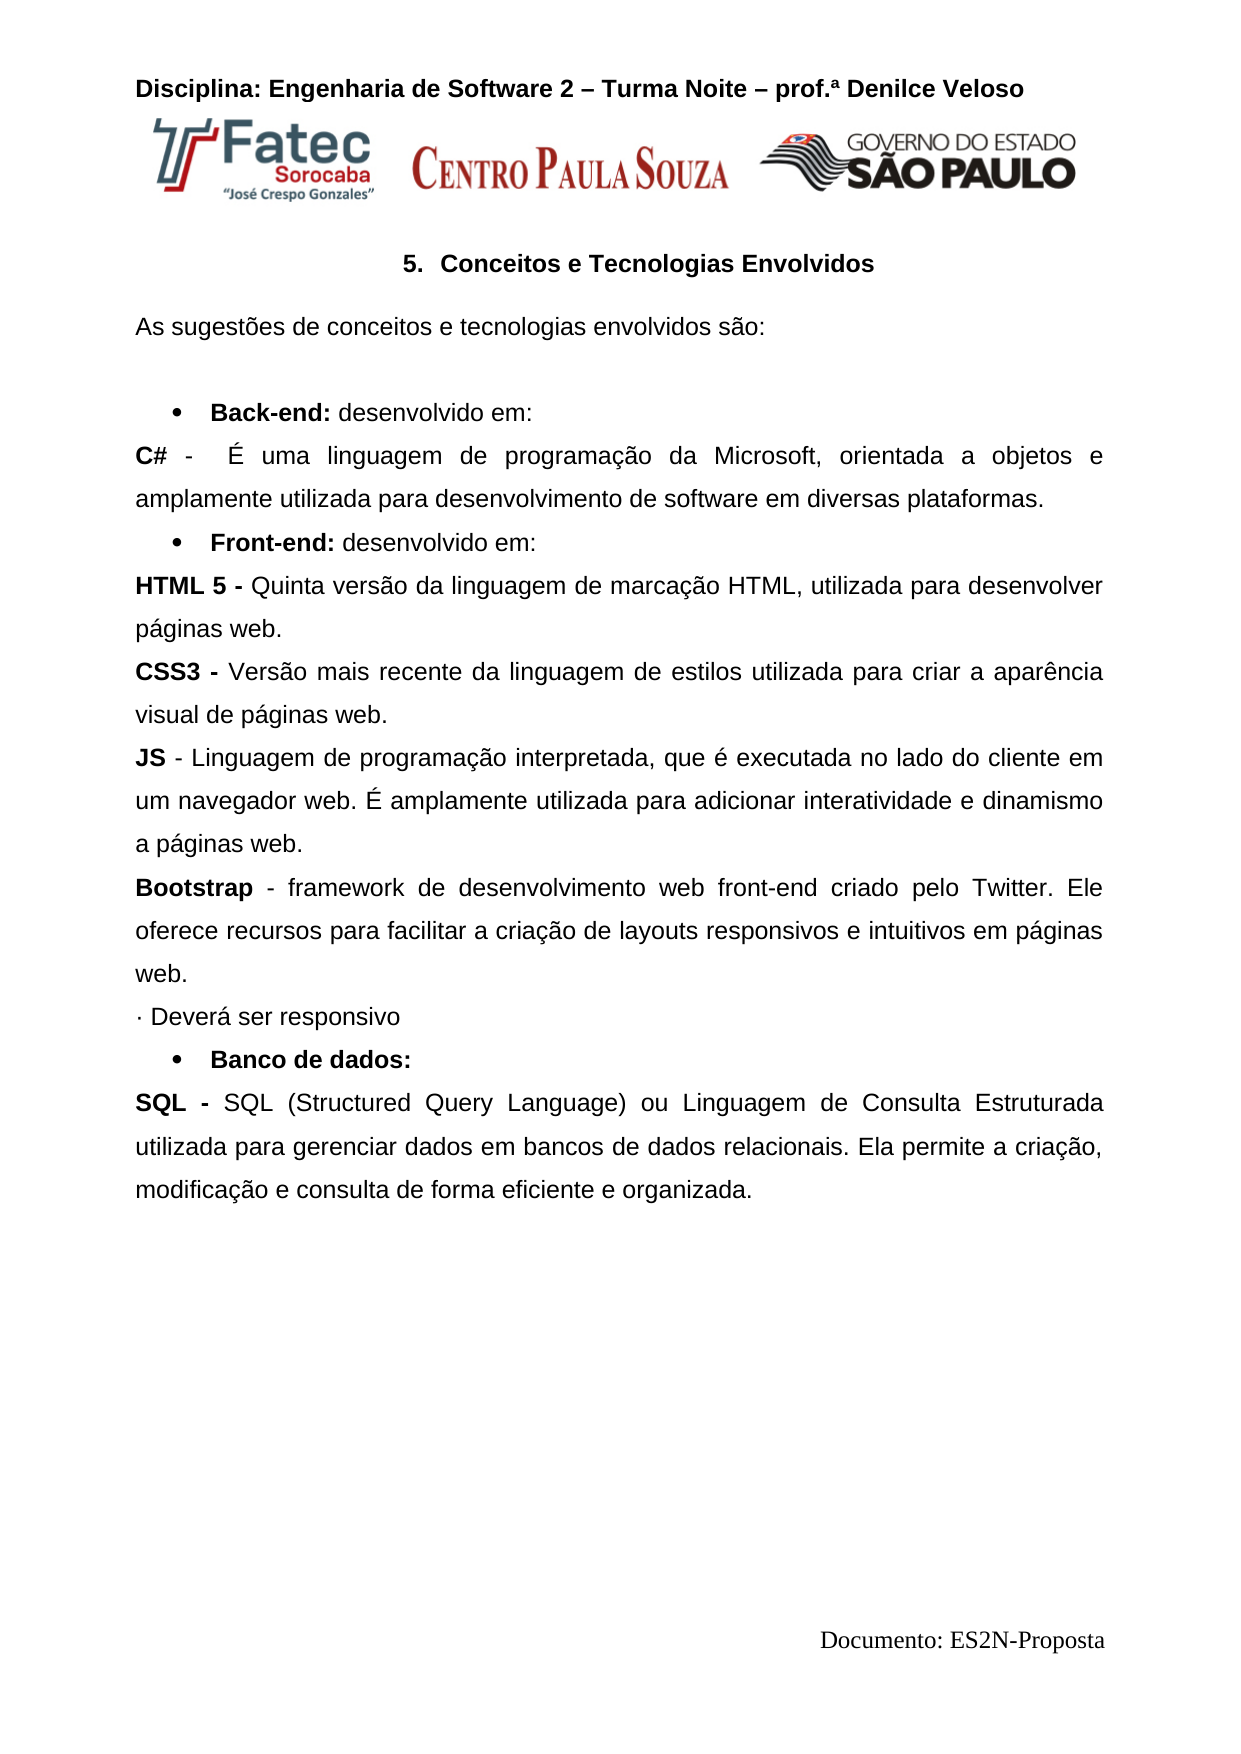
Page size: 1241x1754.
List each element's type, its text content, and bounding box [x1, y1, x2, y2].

picture [135, 102, 1079, 220]
list Banco de dados: [173, 1045, 1105, 1074]
text As sugestões de conceitos e tecnologias envolvidos são: [135, 312, 1105, 341]
text JS - Linguagem de programação interpretada, que é executada no lado do cliente em um navegador web. É amplamente utilizada para adicionar interatividade e dinamismo a páginas web. [135, 743, 1105, 858]
text SQL - SQL (Structured Query Language) ou Linguagem de Consulta Estruturada utilizada para gerenciar dados em bancos de dados relacionais. Ela permite a criação, modificação e consulta de forma eficiente e organizada. [135, 1088, 1105, 1203]
text Bootstrap - framework de desenvolvimento web front-end criado pelo Twitter. Ele oferece recursos para facilitar a criação de layouts responsivos e intuitivos em páginas web. [135, 873, 1105, 988]
text HTML 5 - Quinta versão da linguagem de marcação HTML, utilizada para desenvolver páginas web. [135, 571, 1105, 643]
list Conceitos e Tecnologias Envolvidos [173, 248, 1105, 277]
list Back-end: desenvolvido em: [173, 398, 1105, 427]
list Front-end: desenvolvido em: [173, 527, 1105, 556]
text · Deverá ser responsivo [135, 1002, 1105, 1031]
text CSS3 - Versão mais recente da linguagem de estilos utilizada para criar a aparência visual de páginas web. [135, 657, 1105, 729]
text C# - É uma linguagem de programação da Microsoft, orientada a objetos e amplamente utilizada para desenvolvimento de software em diversas plataformas. [135, 441, 1105, 513]
